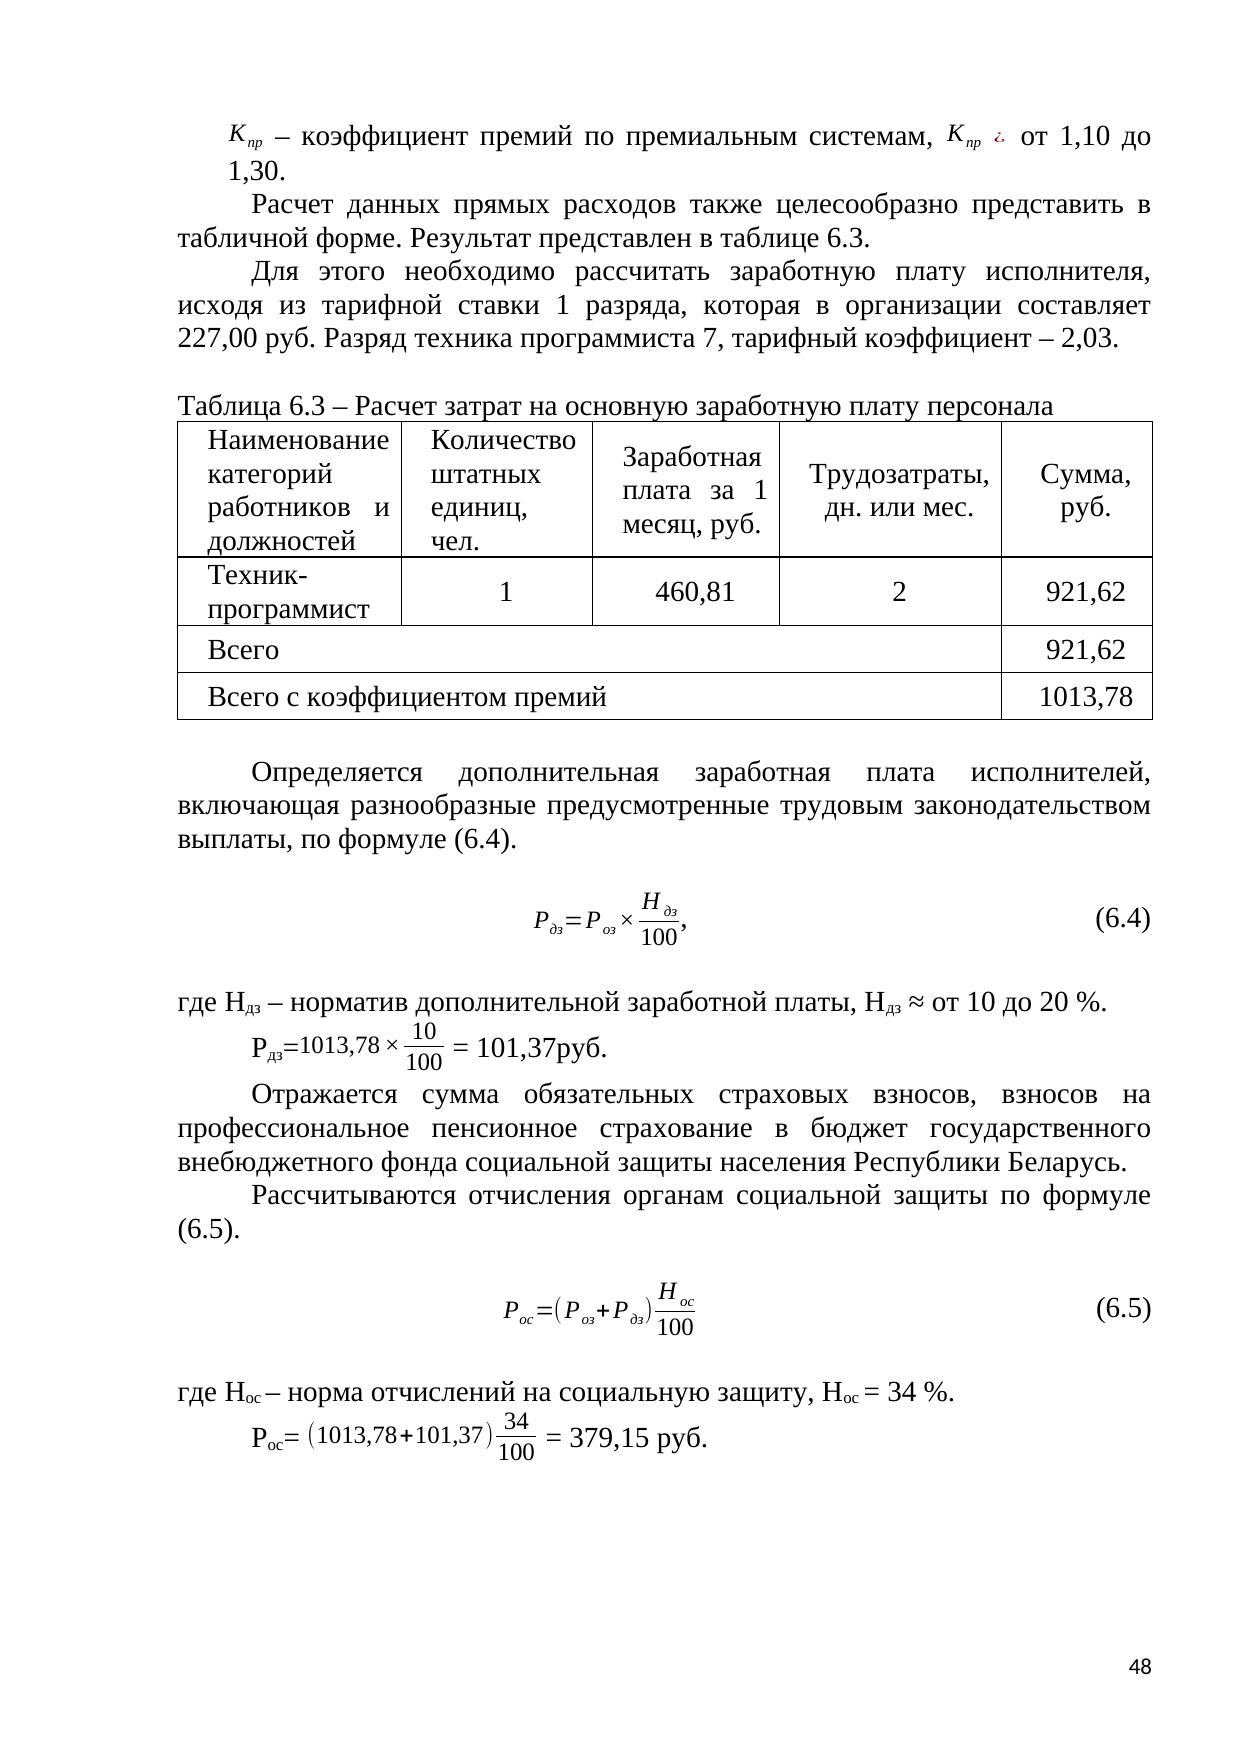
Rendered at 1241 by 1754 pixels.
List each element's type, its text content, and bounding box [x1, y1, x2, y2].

table_cell 460,81 [593, 558, 779, 624]
table_header Количество штатных единиц, чел. [402, 422, 592, 556]
table_cell 1 [402, 558, 592, 624]
table_cell 1013,78 [1002, 673, 1152, 719]
table_header Трудозатраты, дн. или мес. [780, 422, 1001, 556]
text Определяется дополнительная заработная плата исполнителей, включающая разнообразные предусмотренные трудовым законодательством выплаты, по формуле (6.4). [177, 754, 1152, 854]
text – коэффициент премий по премиальным системам, от 1,10 до 1,30. [227, 118, 1152, 186]
text (6.5) [177, 1278, 1152, 1341]
text Рдз= = 101,37руб. [177, 1018, 1152, 1077]
text Для этого необходимо рассчитать заработную плату исполнителя, исходя из тарифной ставки 1 разряда, которая в организации составляет 227,00 руб. Разряд техника программиста 7, тарифный коэффициент – 2,03. [177, 253, 1152, 354]
table_cell Всего с коэффициентом премий [178, 673, 1001, 719]
table_cell 921,62 [1002, 558, 1152, 624]
text , (6.4) [177, 888, 1167, 951]
text Рассчитываются отчисления органам социальной защиты по формуле (6.5). [177, 1177, 1152, 1244]
table_header Сумма, руб. [1002, 422, 1152, 556]
text Отражается сумма обязательных страховых взносов, взносов на профессиональное пенсионное страхование в бюджет государственного внебюджетного фонда социальной защиты населения Республики Беларусь. [177, 1077, 1152, 1177]
table_cell Техник-программист [178, 558, 401, 624]
table_header Заработная плата за 1 месяц, руб. [593, 422, 779, 556]
text где Нос – норма отчислений на социальную защиту, Нос = 34 %. [177, 1374, 1152, 1408]
text где Ндз – норматив дополнительной заработной платы, Ндз ≈ от 10 до 20 %. [177, 984, 1152, 1018]
text Таблица 6.3 – Расчет затрат на основную заработную плату персонала [177, 388, 1152, 421]
text Рос= = 379,15 руб. [177, 1408, 1152, 1467]
table_cell Всего [178, 626, 1001, 672]
table_header Наименование категорий работников и должностей [178, 422, 401, 556]
table_cell 2 [780, 558, 1001, 624]
table_cell 921,62 [1002, 626, 1152, 672]
text Расчет данных прямых расходов также целесообразно представить в табличной форме. Результат представлен в таблице 6.3. [177, 186, 1152, 253]
